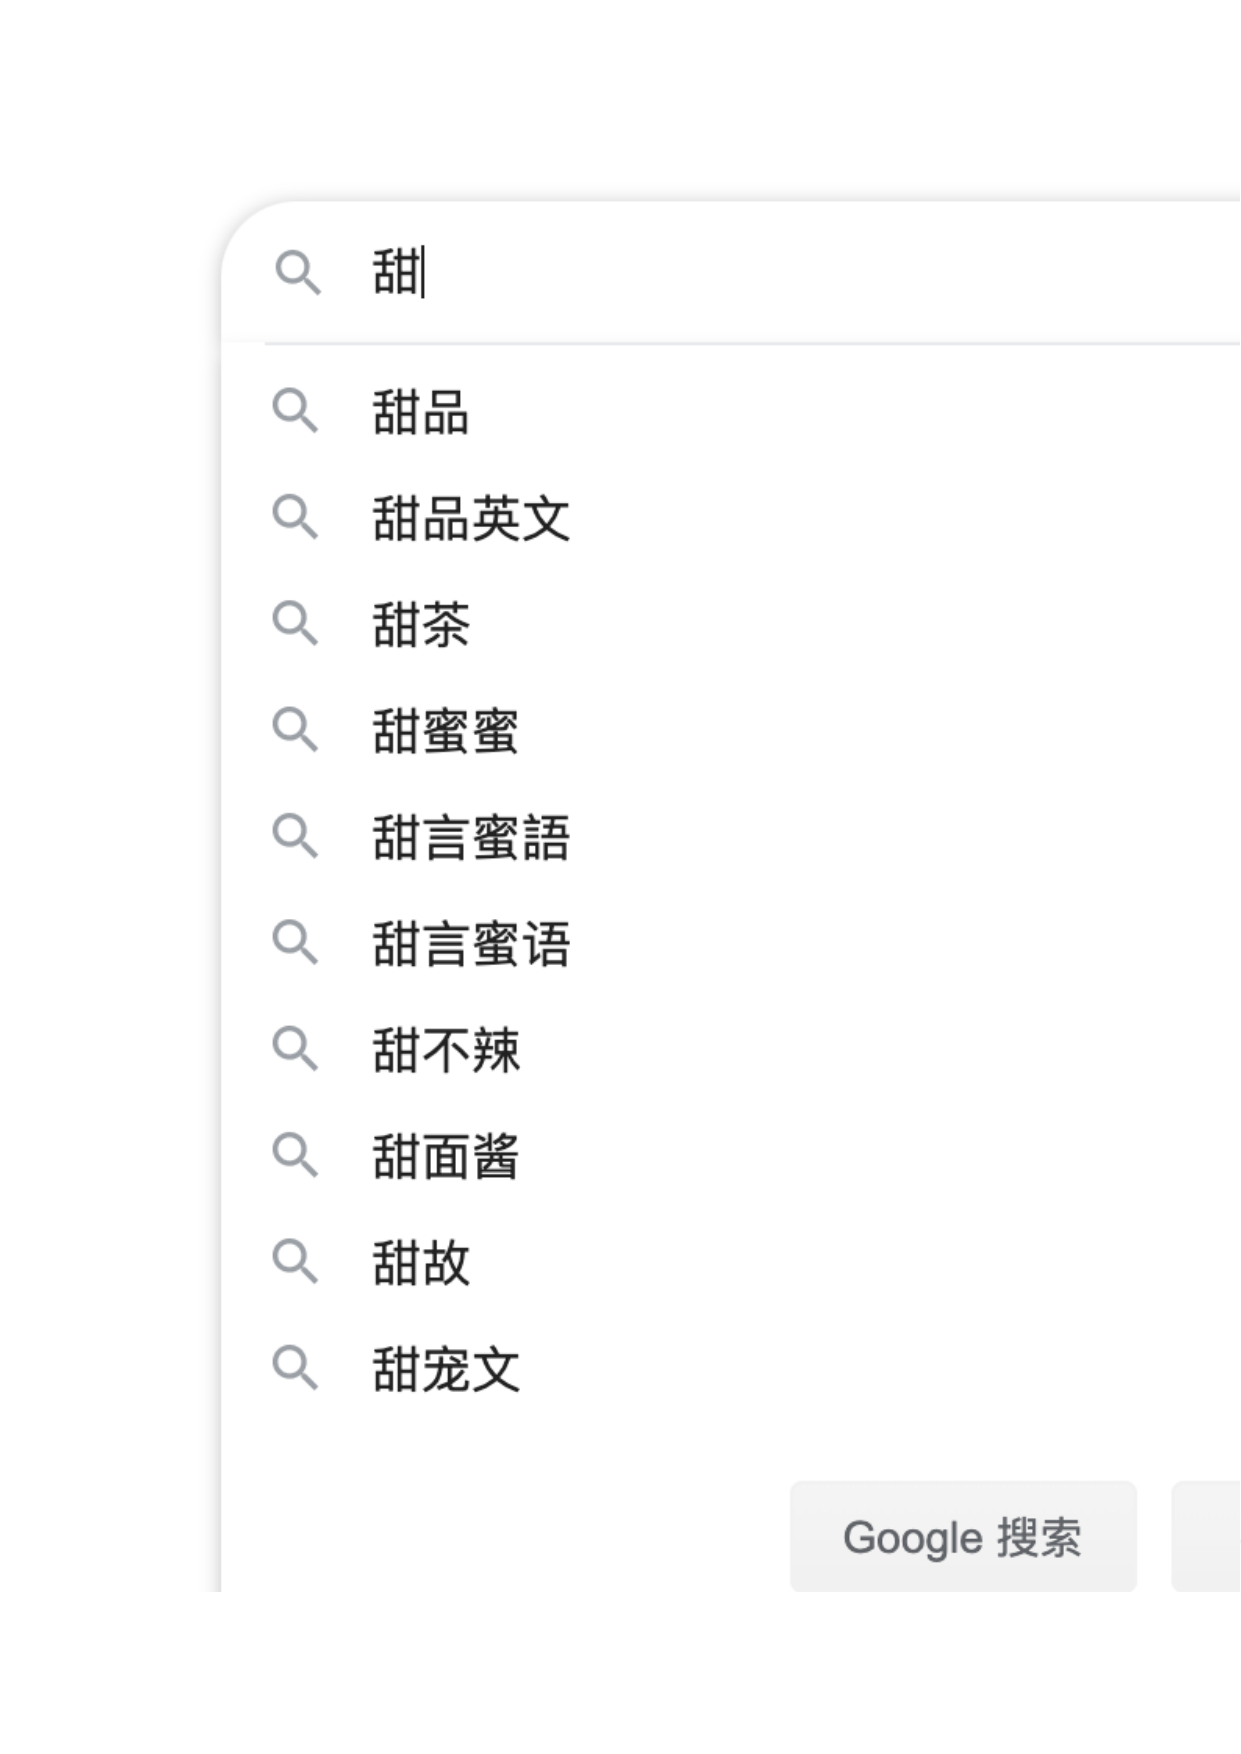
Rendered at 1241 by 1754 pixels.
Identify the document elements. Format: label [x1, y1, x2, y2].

picture [187, 162, 1241, 1592]
